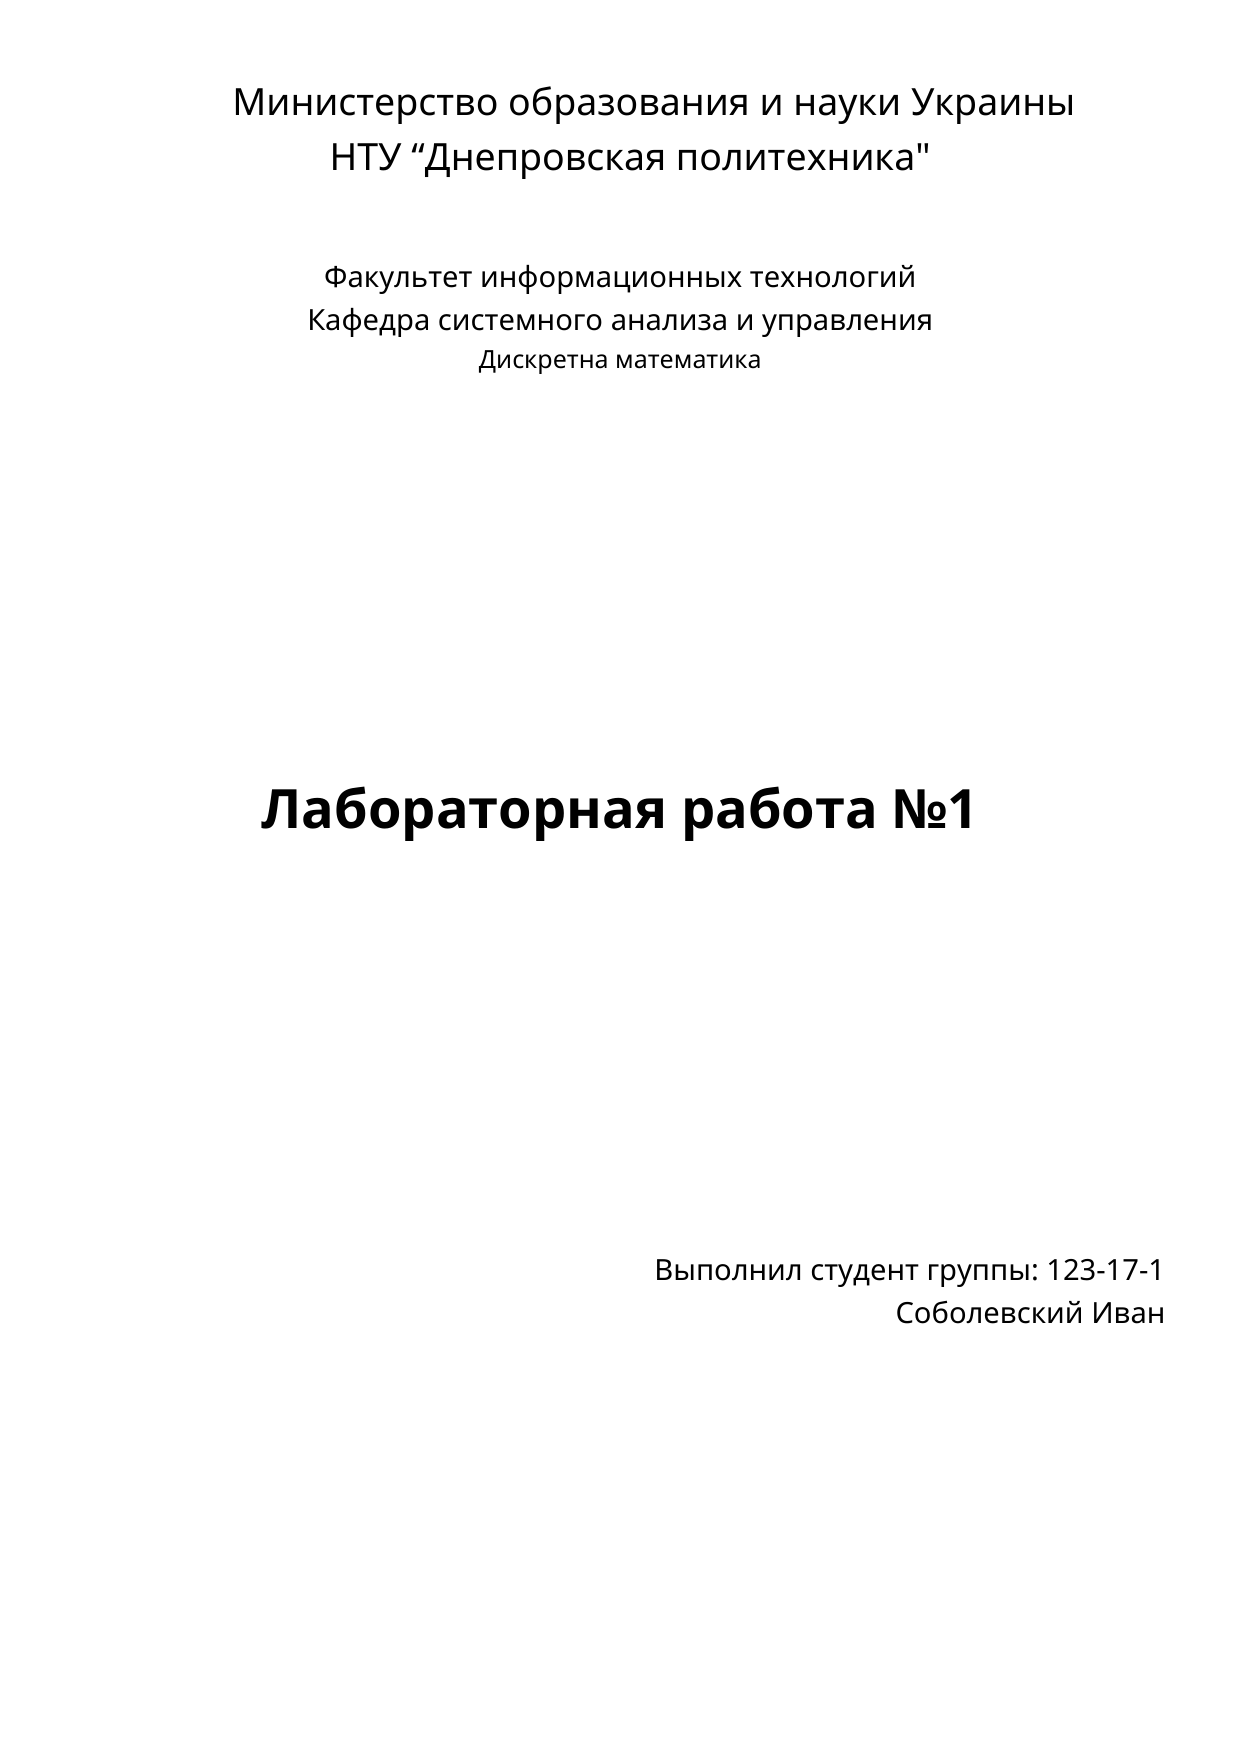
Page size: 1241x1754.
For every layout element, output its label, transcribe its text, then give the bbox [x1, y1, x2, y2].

text Факультет информационных технологий Кафедра системного анализа и управления Дискретна математика [75, 202, 1165, 464]
text Министерство образования и науки Украины НТУ “Днепровская политехника" [222, 75, 1165, 181]
text Выполнил студент группы: 123-17-1 Соболевский Иван [75, 1249, 1165, 1332]
text Лабораторная работа №1 [75, 770, 1165, 933]
